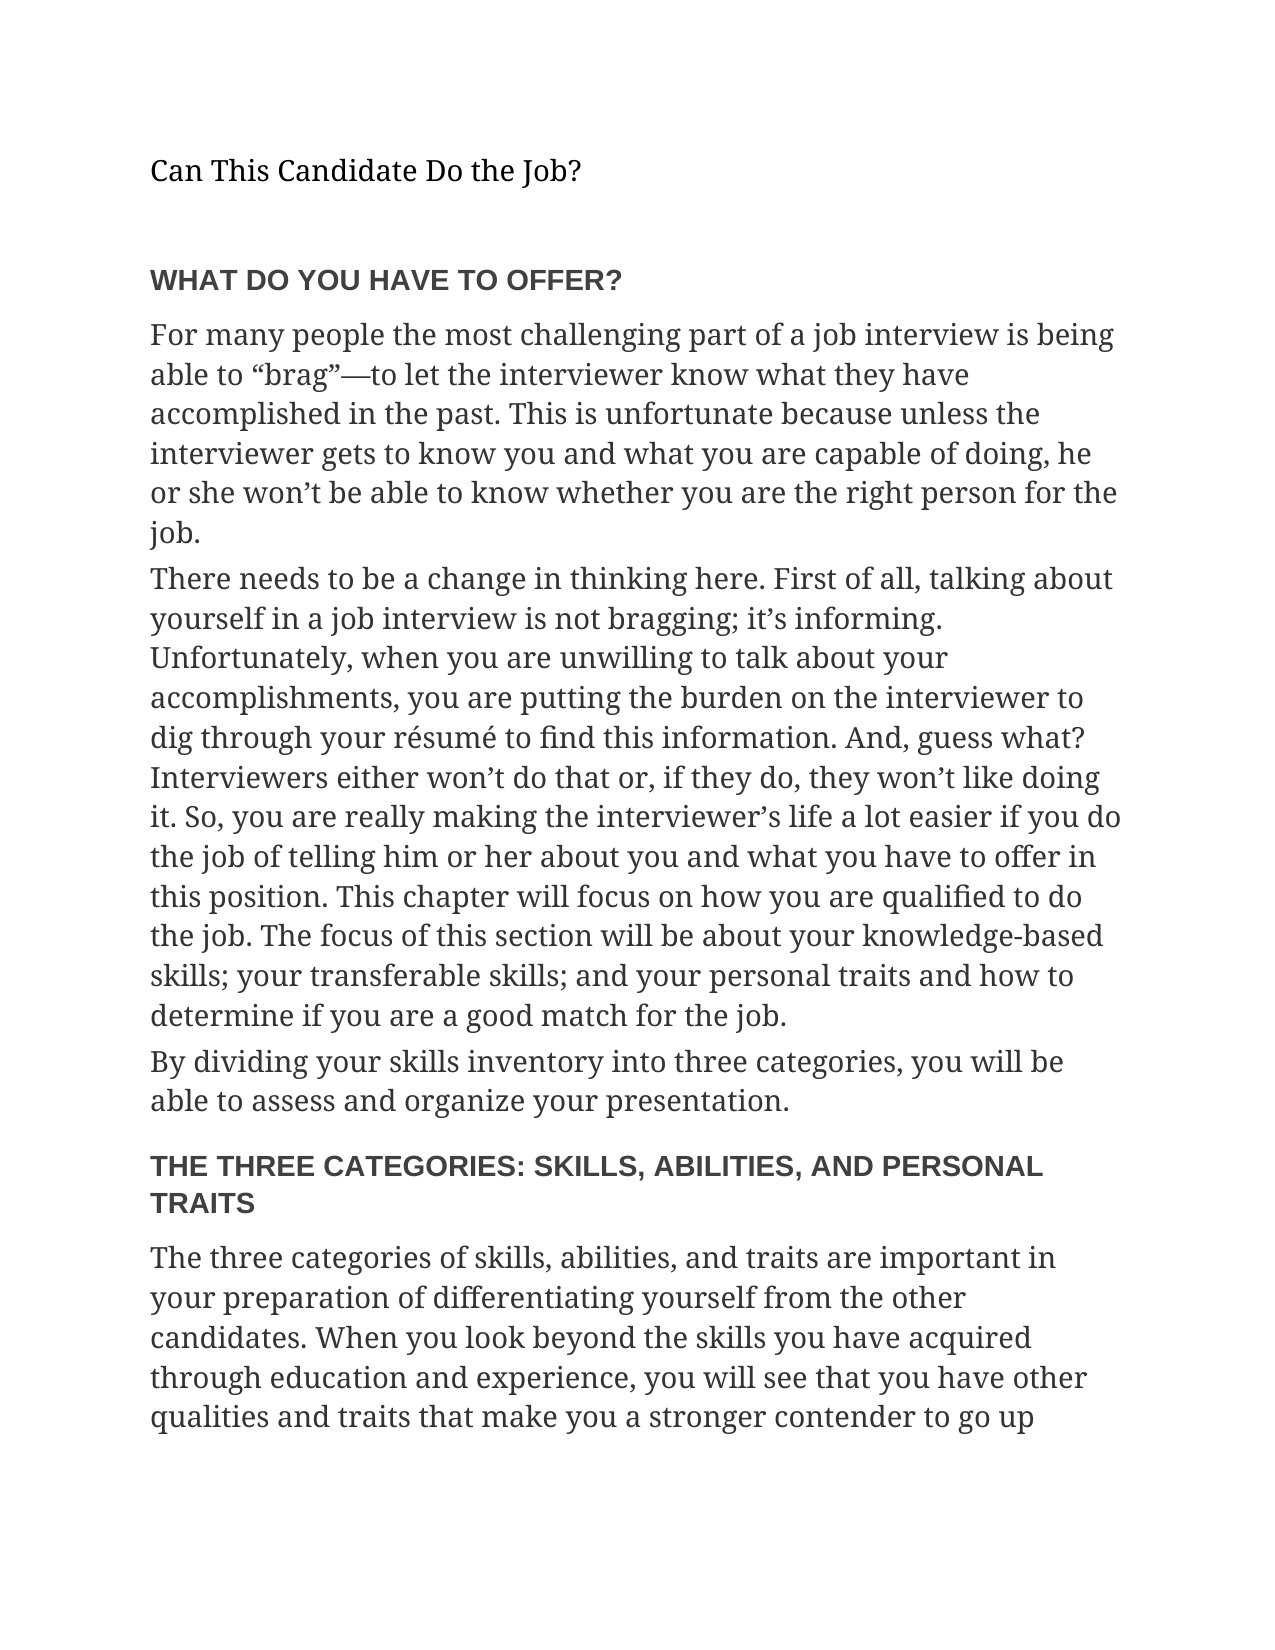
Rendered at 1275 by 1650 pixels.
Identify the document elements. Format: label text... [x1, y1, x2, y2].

text For many people the most challenging part of a job interview is being able to “brag”—to let the interviewer know what they have accomplished in the past. This is unfortunate because unless the interviewer gets to know you and what you are capable of doing, he or she won’t be able to know whether you are the right person for the job. [150, 314, 1125, 552]
text By dividing your skills inventory into three categories, you will be able to assess and organize your presentation. [150, 1041, 1125, 1120]
text Can This Candidate Do the Job? [150, 150, 1125, 190]
subtitle THE THREE CATEGORIES: SKILLS, ABILITIES, AND PERSONAL TRAITS [150, 1149, 1125, 1220]
subtitle WHAT DO YOU HAVE TO OFFER? [150, 263, 1125, 296]
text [150, 1238, 1125, 1436]
text There needs to be a change in thinking here. First of all, talking about yourself in a job interview is not bragging; it’s informing. Unfortunately, when you are unwilling to talk about your accomplishments, you are putting the burden on the interviewer to dig through your résumé to find this information. And, guess what? Interviewers either won’t do that or, if they do, they won’t like doing it. So, you are really making the interviewer’s life a lot easier if you do the job of telling him or her about you and what you have to offer in this position. This chapter will focus on how you are qualified to do the job. The focus of this section will be about your knowledge-based skills; your transferable skills; and your personal traits and how to determine if you are a good match for the job. [150, 558, 1125, 1035]
